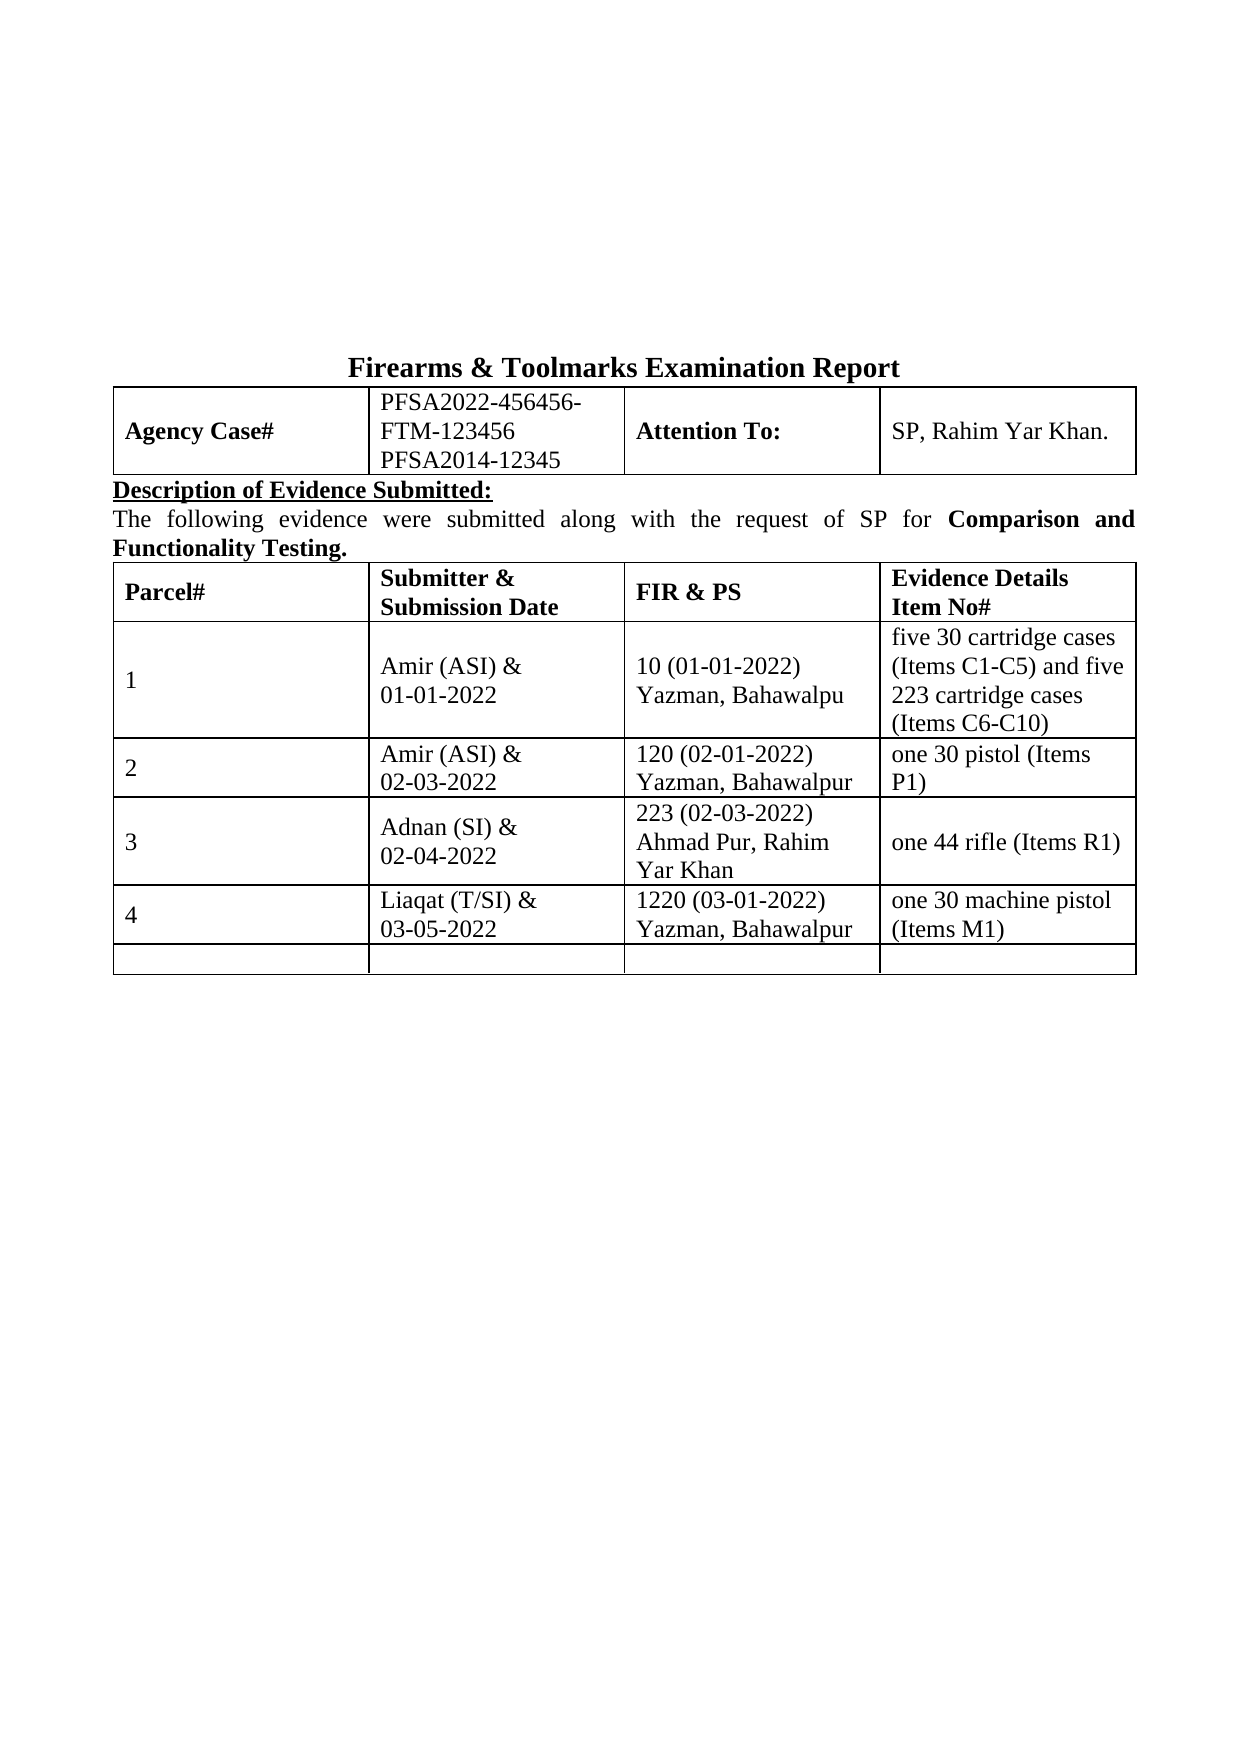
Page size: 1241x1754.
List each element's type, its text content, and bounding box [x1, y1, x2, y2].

table_header SP, Rahim Yar Khan. [881, 388, 1135, 474]
table_cell Amir (ASI) & 02-03-2022 [370, 739, 624, 796]
table_cell 223 (02-03-2022) Ahmad Pur, Rahim Yar Khan [625, 798, 879, 884]
table_cell 10 (01-01-2022) Yazman, Bahawalpu [625, 622, 879, 737]
table_cell [370, 945, 624, 973]
table_cell Amir (ASI) & 01-01-2022 [370, 622, 624, 737]
table_cell five 30 cartridge cases (Items C1-C5) and five 223 cartridge cases (Items C6-C10) [881, 622, 1135, 737]
table_header Parcel# [114, 563, 368, 621]
table_header Submitter & Submission Date [370, 563, 624, 621]
table_cell Adnan (SI) & 02-04-2022 [370, 798, 624, 884]
table_header Attention To: [625, 388, 879, 474]
table_header PFSA2022-456456-FTM-123456 PFSA2014-12345 [370, 388, 624, 474]
text Firearms & Toolmarks Examination Report [112, 350, 1135, 383]
table_header FIR & PS [625, 563, 879, 621]
table_cell Liaqat (T/SI) & 03-05-2022 [370, 886, 624, 943]
table_cell one 30 machine pistol (Items M1) [881, 886, 1135, 943]
table_cell 1220 (03-01-2022) Yazman, Bahawalpur [625, 886, 879, 943]
table_cell 120 (02-01-2022) Yazman, Bahawalpur [625, 739, 879, 796]
table_cell 1 [114, 622, 368, 737]
table_cell 4 [114, 886, 368, 943]
table_cell one 44 rifle (Items R1) [881, 798, 1135, 884]
table_cell [114, 945, 368, 973]
table_cell 3 [114, 798, 368, 884]
table_cell one 30 pistol (Items P1) [881, 739, 1135, 796]
table_cell [881, 945, 1135, 973]
table_header Agency Case# [114, 388, 368, 474]
text The following evidence were submitted along with the request of SP for Comparison and Functionality Testing. [112, 504, 1135, 562]
text Description of Evidence Submitted: [112, 475, 1135, 504]
table_header Evidence Details Item No# [881, 563, 1135, 621]
table_cell [625, 945, 879, 973]
table_cell 2 [114, 739, 368, 796]
